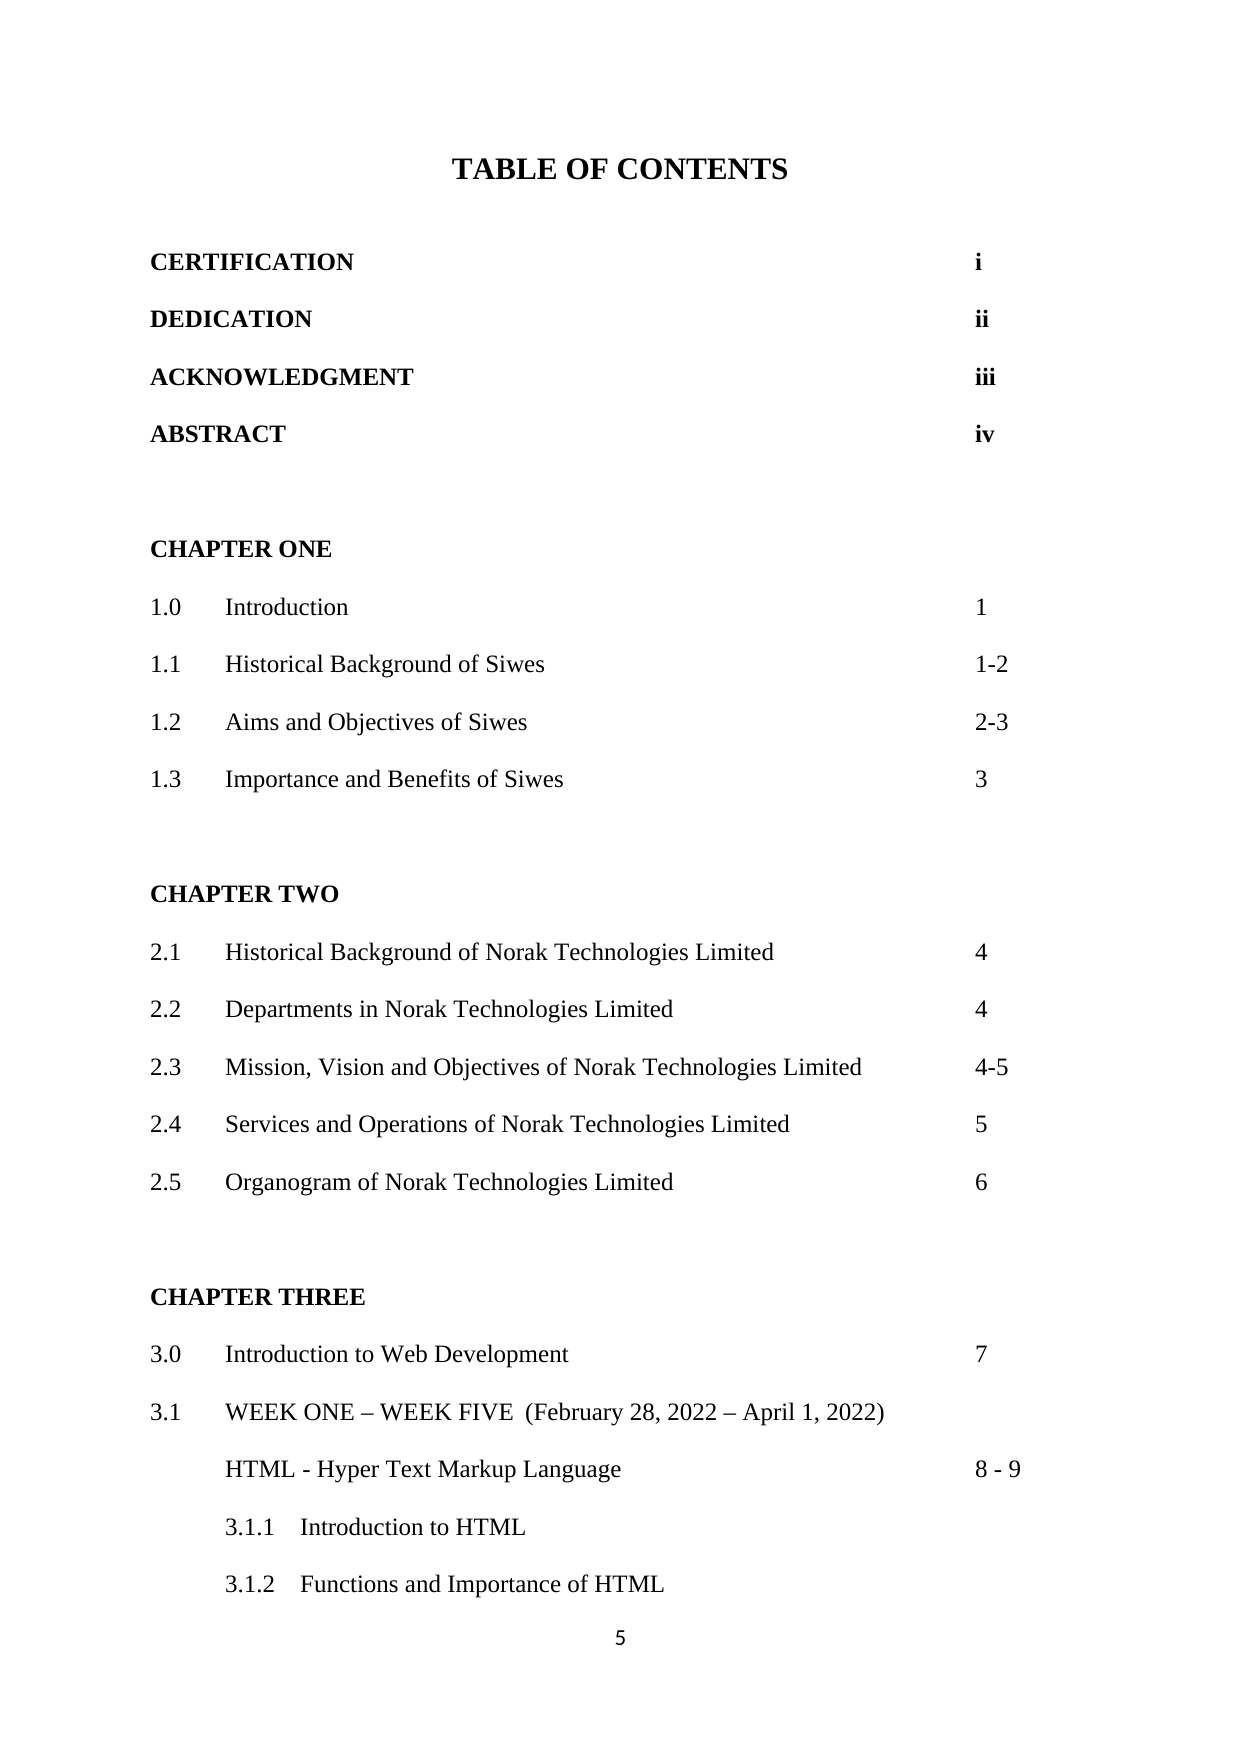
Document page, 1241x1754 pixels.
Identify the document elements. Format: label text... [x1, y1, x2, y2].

text CERTIFICATION i [150, 247, 1090, 276]
text 1.1 Historical Background of Siwes 1-2 [150, 649, 1090, 678]
text 3.1.1 Introduction to HTML [150, 1512, 1090, 1541]
text TABLE OF CONTENTS [150, 150, 1090, 186]
text ABSTRACT iv [150, 419, 1090, 448]
text 2.4 Services and Operations of Norak Technologies Limited 5 [150, 1109, 1090, 1138]
text CHAPTER ONE [150, 534, 1090, 563]
text 2.3 Mission, Vision and Objectives of Norak Technologies Limited 4-5 [150, 1052, 1090, 1081]
text 2.5 Organogram of Norak Technologies Limited 6 [150, 1167, 1090, 1196]
text 2.1 Historical Background of Norak Technologies Limited 4 [150, 937, 1090, 966]
text 1.0 Introduction 1 [150, 592, 1090, 621]
text 3.1.2 Functions and Importance of HTML [150, 1569, 1090, 1598]
text 1.2 Aims and Objectives of Siwes 2-3 [150, 707, 1090, 736]
text HTML - Hyper Text Markup Language 8 - 9 [150, 1454, 1090, 1483]
text DEDICATION ii [150, 304, 1090, 333]
text 3.0 Introduction to Web Development 7 [150, 1339, 1090, 1368]
text CHAPTER THREE [150, 1282, 1090, 1311]
text ACKNOWLEDGMENT iii [150, 362, 1090, 391]
text CHAPTER TWO [150, 879, 1090, 908]
text 1.3 Importance and Benefits of Siwes 3 [150, 764, 1090, 793]
text 2.2 Departments in Norak Technologies Limited 4 [150, 994, 1090, 1023]
text 3.1 WEEK ONE – WEEK FIVE (February 28, 2022 – April 1, 2022) [150, 1397, 1090, 1426]
